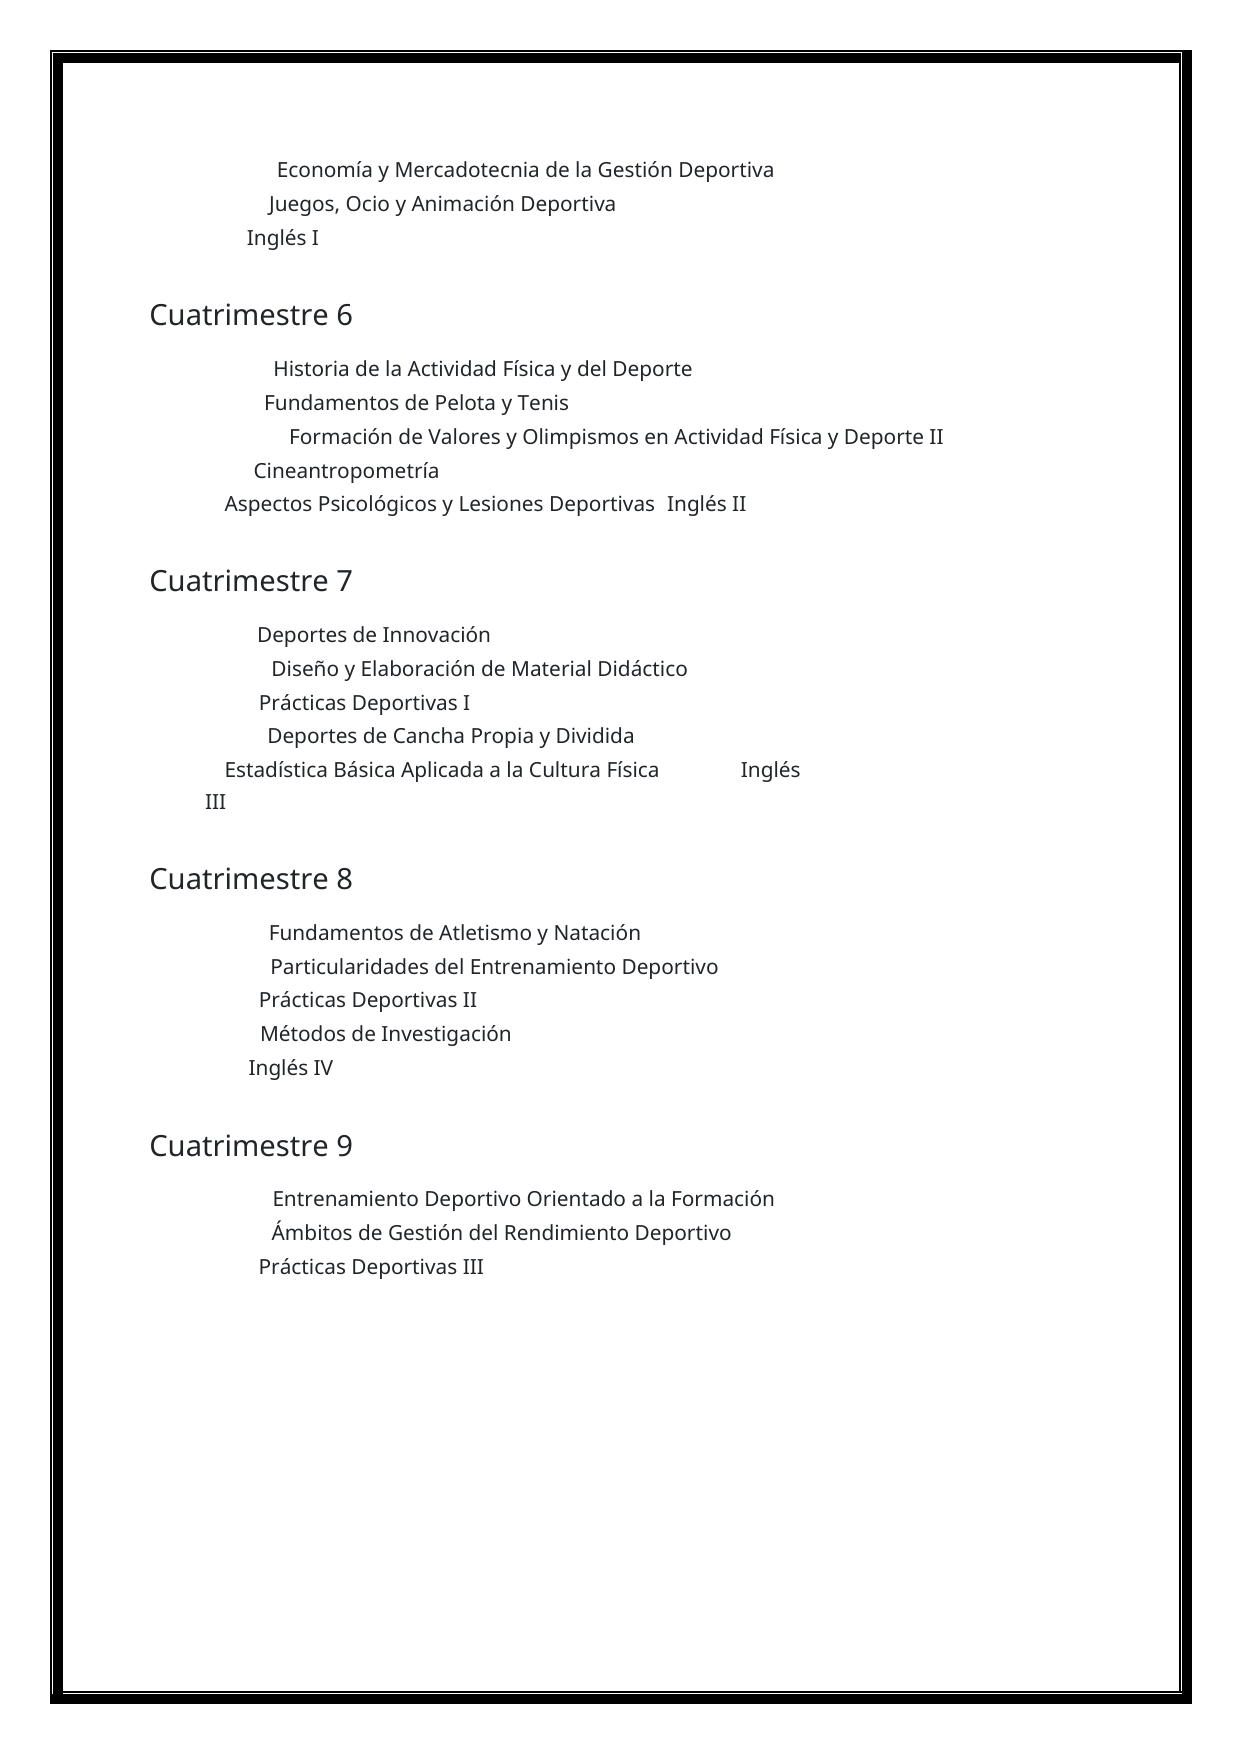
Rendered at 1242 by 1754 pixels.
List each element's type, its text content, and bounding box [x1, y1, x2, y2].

text Historia de la Actividad Física y del Deporte [151, 354, 1090, 383]
text Economía y Mercadotecnia de la Gestión Deportiva [151, 156, 1090, 184]
text Fundamentos de Pelota y Tenis [151, 388, 1090, 417]
text Prácticas Deportivas II [151, 986, 1090, 1014]
text Prácticas Deportivas III [151, 1252, 1090, 1281]
text Juegos, Ocio y Animación Deportiva [151, 189, 1090, 218]
text Particularidades del Entrenamiento Deportivo [151, 952, 1090, 980]
text Fundamentos de Atletismo y Natación [151, 918, 1090, 947]
text Formación de Valores y Olimpismos en Actividad Física y Deporte II [151, 422, 1090, 450]
text Cuatrimestre 7 [149, 561, 1090, 600]
text Inglés I [151, 223, 1090, 251]
text Prácticas Deportivas I [151, 688, 1090, 716]
text Deportes de Innovación [151, 620, 1090, 649]
text Estadística Básica Aplicada a la Cultura Física Inglés III [204, 755, 820, 816]
text Diseño y Elaboración de Material Didáctico [151, 654, 1090, 683]
text Cuatrimestre 8 [149, 858, 1090, 898]
text Aspectos Psicológicos y Lesiones Deportivas Inglés II [204, 489, 813, 518]
text Ámbitos de Gestión del Rendimiento Deportivo [151, 1218, 1090, 1247]
text Métodos de Investigación [151, 1019, 1090, 1048]
text Cineantropometría [151, 456, 1090, 484]
text Deportes de Cancha Propia y Dividida [151, 722, 1090, 750]
text Cuatrimestre 6 [149, 295, 1090, 334]
text Cuatrimestre 9 [149, 1125, 1090, 1164]
text Entrenamiento Deportivo Orientado a la Formación [151, 1184, 1090, 1213]
text Inglés IV [151, 1053, 1090, 1082]
